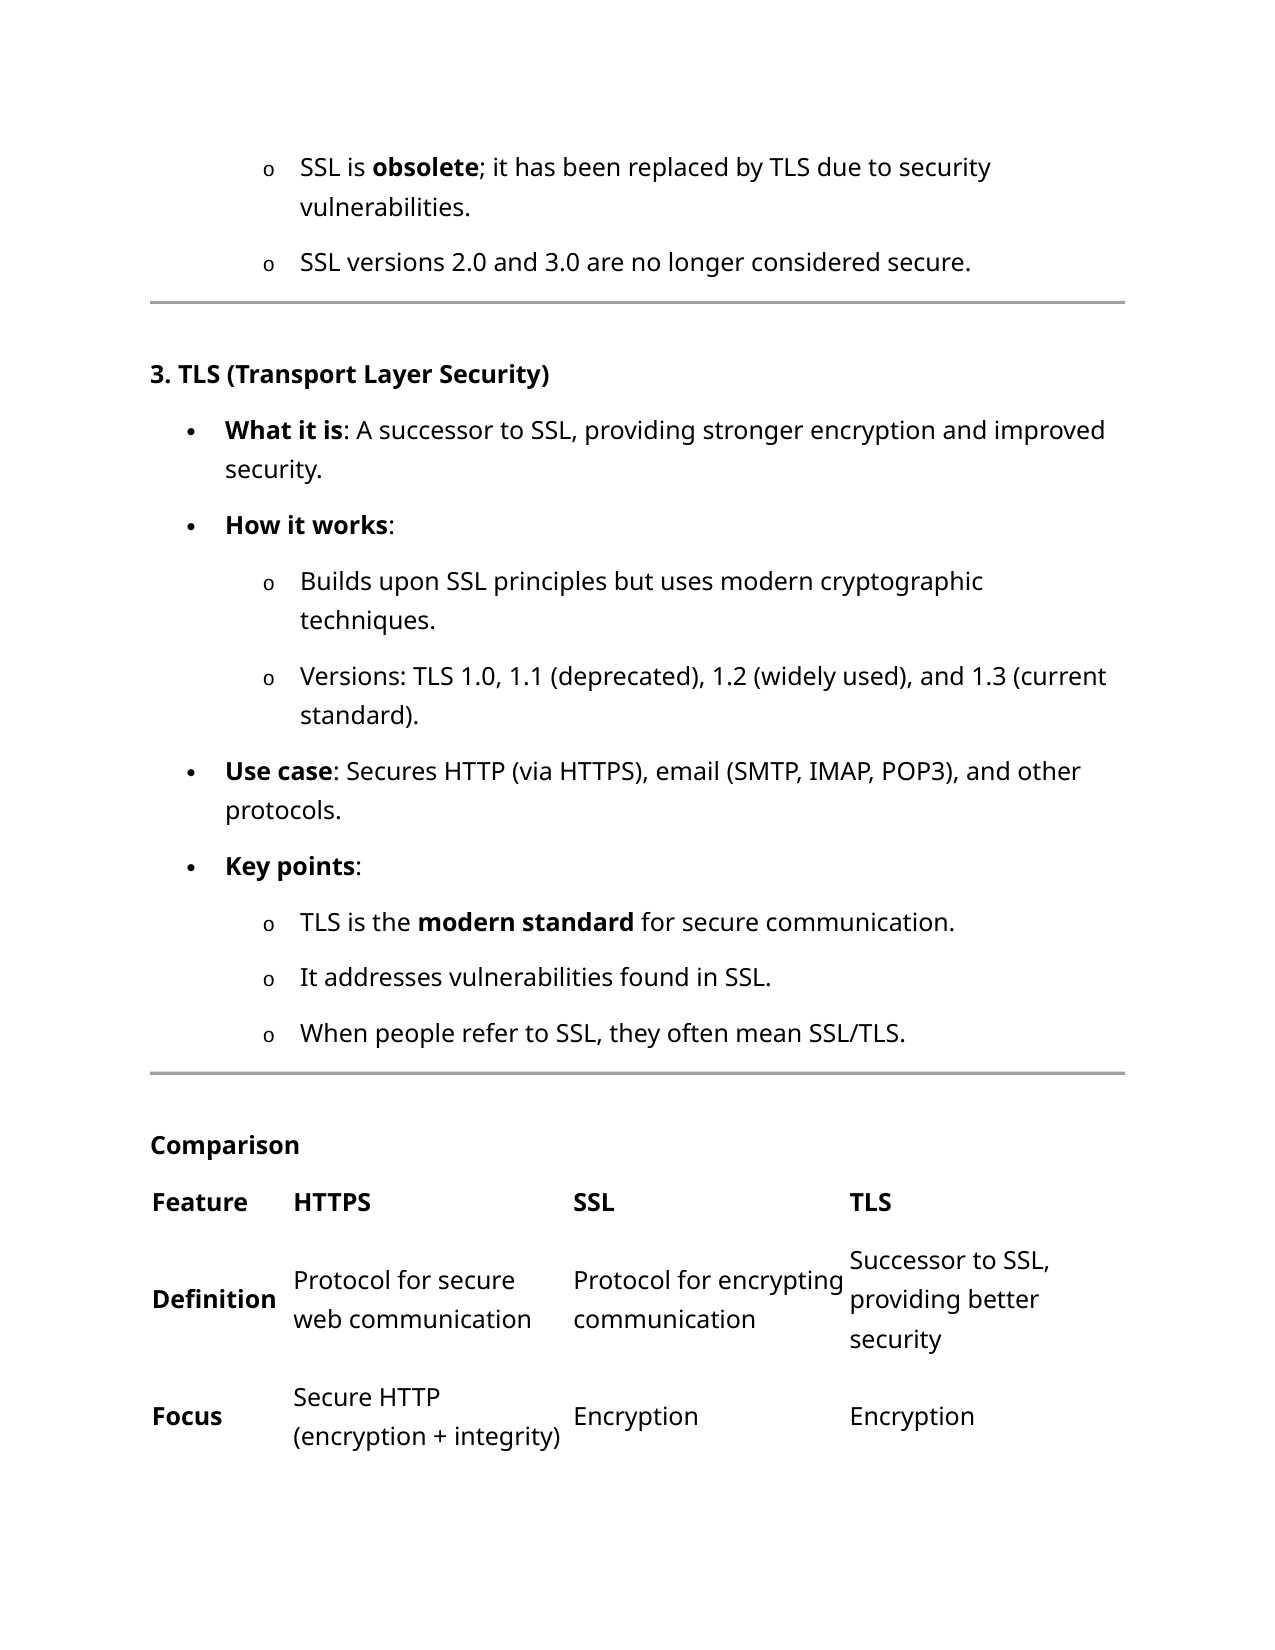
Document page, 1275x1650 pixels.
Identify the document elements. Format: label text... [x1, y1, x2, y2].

list It addresses vulnerabilities found in SSL. [262, 960, 1125, 994]
list SSL is obsolete; it has been replaced by TLS due to security vulnerabilities. [262, 150, 1125, 223]
list Use case: Secures HTTP (via HTTPS), email (SMTP, IMAP, POP3), and other protocols. [187, 753, 1125, 827]
list What it is: A successor to SSL, providing stronger encryption and improved security. [187, 412, 1125, 486]
table_header Feature [150, 1183, 292, 1241]
list When people refer to SSL, they often mean SSL/TLS. [262, 1016, 1125, 1050]
list TLS is the modern standard for secure communication. [262, 904, 1125, 938]
list Builds upon SSL principles but uses modern cryptographic techniques. [262, 563, 1125, 637]
text 3. TLS (Transport Layer Security) [150, 357, 1125, 391]
table_cell Secure HTTP (encryption + integrity) [292, 1378, 572, 1475]
table_cell Encryption [572, 1378, 848, 1475]
list SSL versions 2.0 and 3.0 are no longer considered secure. [262, 245, 1125, 279]
table_cell Successor to SSL, providing better security [848, 1241, 1125, 1378]
list Key points: [187, 848, 1125, 882]
list Versions: TLS 1.0, 1.1 (deprecated), 1.2 (widely used), and 1.3 (current standard). [262, 658, 1125, 732]
table_cell Focus [150, 1378, 292, 1475]
table_cell Protocol for secure web communication [292, 1241, 572, 1378]
table_header TLS [848, 1183, 1125, 1241]
table_header HTTPS [292, 1183, 572, 1241]
list How it works: [187, 507, 1125, 542]
table_header SSL [572, 1183, 848, 1241]
table_cell Encryption [848, 1378, 1125, 1475]
table_cell Definition [150, 1241, 292, 1378]
table_cell Protocol for encrypting communication [572, 1241, 848, 1378]
text Comparison [150, 1127, 1125, 1162]
